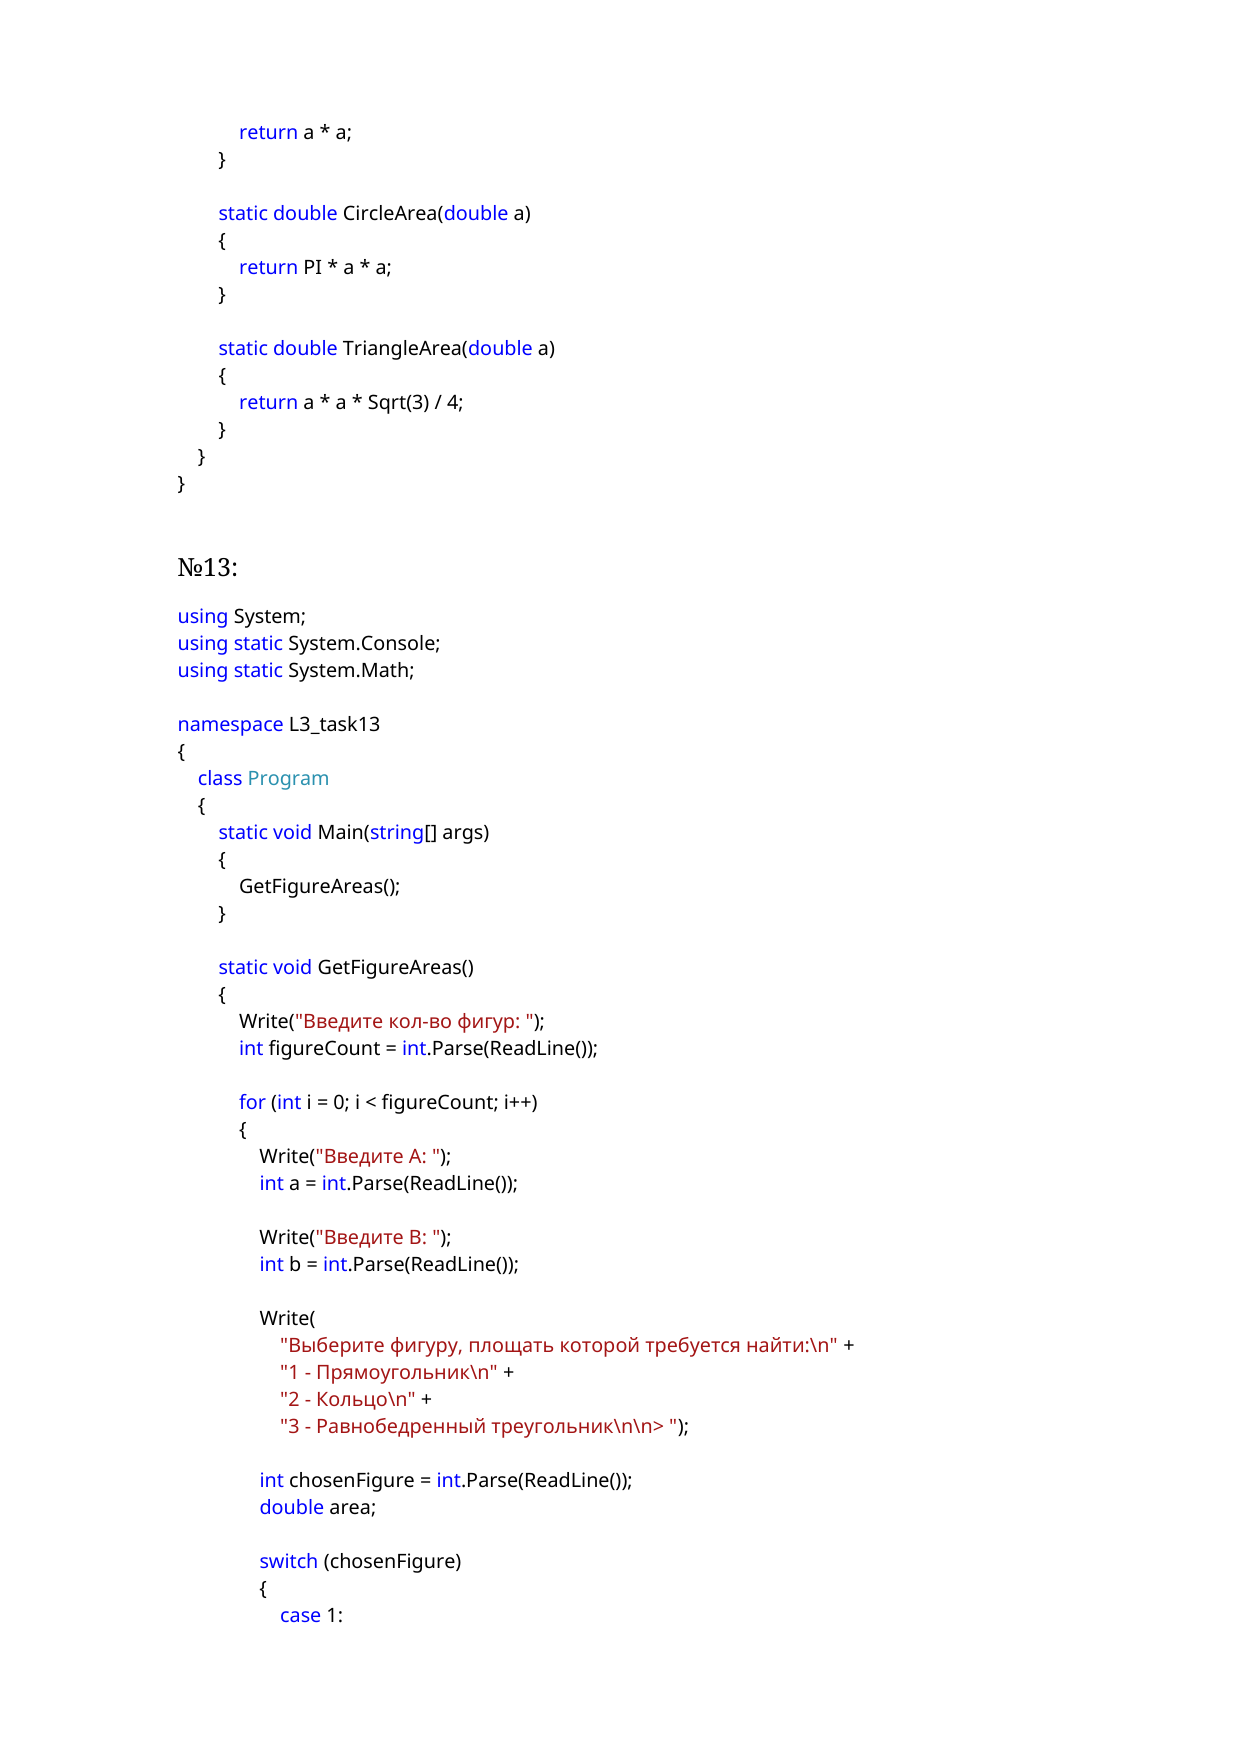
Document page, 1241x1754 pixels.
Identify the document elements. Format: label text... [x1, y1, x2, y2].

text GetFigureAreas(); [177, 872, 1152, 899]
text switch (chosenFigure) [177, 1547, 1152, 1574]
text } [177, 280, 1152, 307]
text return a * a * Sqrt(3) / 4; [177, 388, 1152, 415]
text { [177, 226, 1152, 253]
text "2 - Кольцо\n" + [177, 1385, 1152, 1412]
text { [177, 1574, 1152, 1601]
text static void Main(string[] args) [177, 818, 1152, 846]
text static double CircleArea(double a) [177, 199, 1152, 226]
text namespace L3_task13 [177, 711, 1152, 738]
text { [177, 980, 1152, 1007]
text } [177, 442, 1152, 469]
text Write("Введите кол-во фигур: "); [177, 1007, 1152, 1034]
text { [177, 846, 1152, 872]
text using static System.Console; [177, 630, 1152, 657]
text Write("Введите B: "); [177, 1223, 1152, 1250]
text int b = int.Parse(ReadLine()); [177, 1250, 1152, 1277]
text } [177, 415, 1152, 442]
text { [177, 738, 1152, 764]
text } [177, 145, 1152, 172]
text class Program [177, 764, 1152, 792]
text "3 - Равнобедренный треугольник\n\n> "); [177, 1412, 1152, 1439]
text static double TriangleArea(double a) [177, 334, 1152, 361]
text case 1: [177, 1601, 1152, 1628]
text int chosenFigure = int.Parse(ReadLine()); [177, 1466, 1152, 1493]
text using static System.Math; [177, 657, 1152, 684]
text №13: [177, 549, 1152, 583]
text using System; [177, 603, 1152, 630]
text int figureCount = int.Parse(ReadLine()); [177, 1034, 1152, 1061]
text static void GetFigureAreas() [177, 953, 1152, 980]
text { [177, 792, 1152, 818]
text return PI * a * a; [177, 253, 1152, 280]
text } [177, 899, 1152, 926]
text } [177, 469, 1152, 496]
text double area; [177, 1493, 1152, 1520]
text "Выберите фигуру, площать которой требуется найти:\n" + [177, 1331, 1152, 1358]
text { [177, 1115, 1152, 1142]
text return a * a; [177, 118, 1152, 145]
text for (int i = 0; i < figureCount; i++) [177, 1088, 1152, 1115]
text int a = int.Parse(ReadLine()); [177, 1169, 1152, 1196]
text Write( [177, 1304, 1152, 1331]
text "1 - Прямоугольник\n" + [177, 1358, 1152, 1385]
text Write("Введите A: "); [177, 1142, 1152, 1169]
text { [177, 361, 1152, 388]
